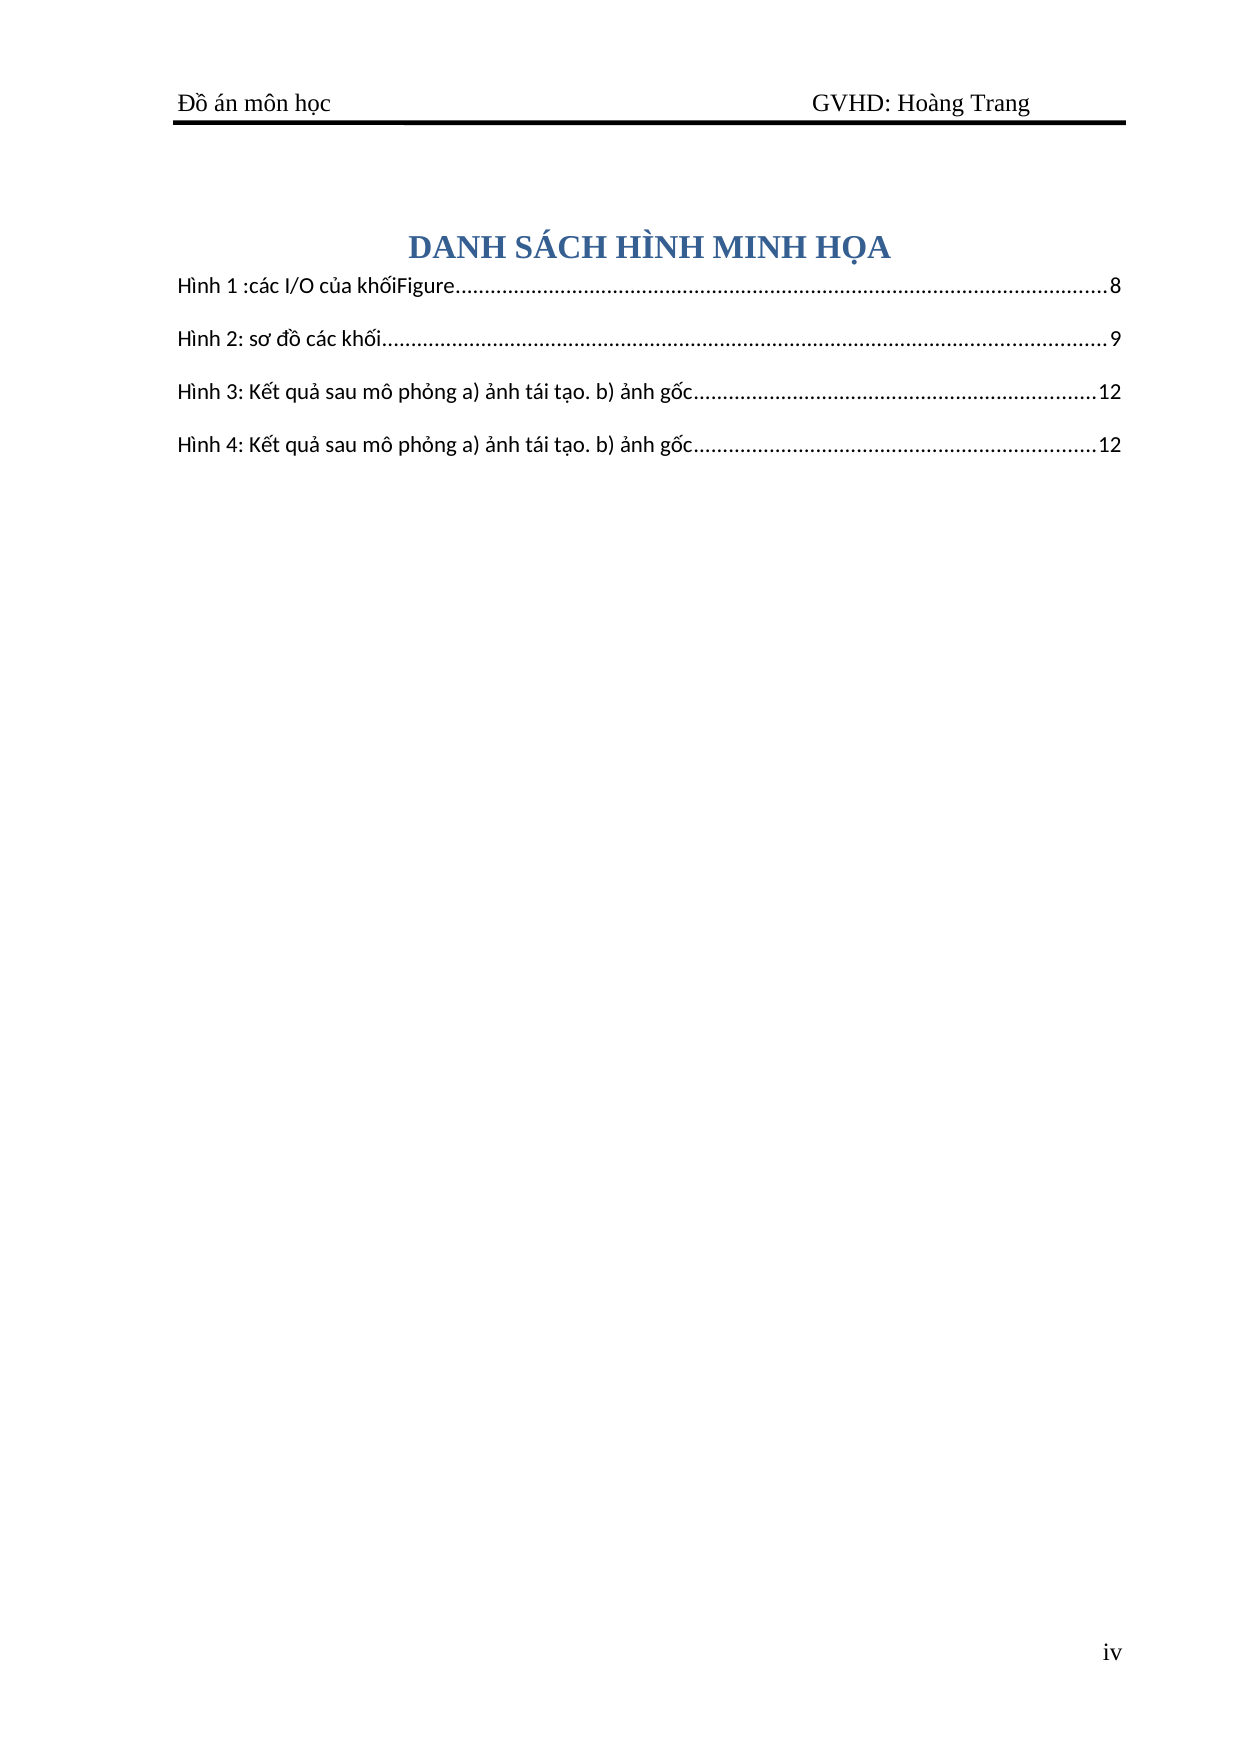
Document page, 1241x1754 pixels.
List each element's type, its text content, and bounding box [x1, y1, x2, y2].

text Hình 1 :các I/O của khốiFigure 8 [177, 271, 1122, 299]
text Hình 2: sơ đồ các khối 9 [177, 324, 1122, 352]
subtitle DANH SÁCH HÌNH MINH HỌA [177, 227, 1122, 266]
text Hình 3: Kết quả sau mô phỏng a) ảnh tái tạo. b) ảnh gốc 12 [177, 377, 1122, 405]
text Hình 4: Kết quả sau mô phỏng a) ảnh tái tạo. b) ảnh gốc 12 [177, 430, 1122, 458]
